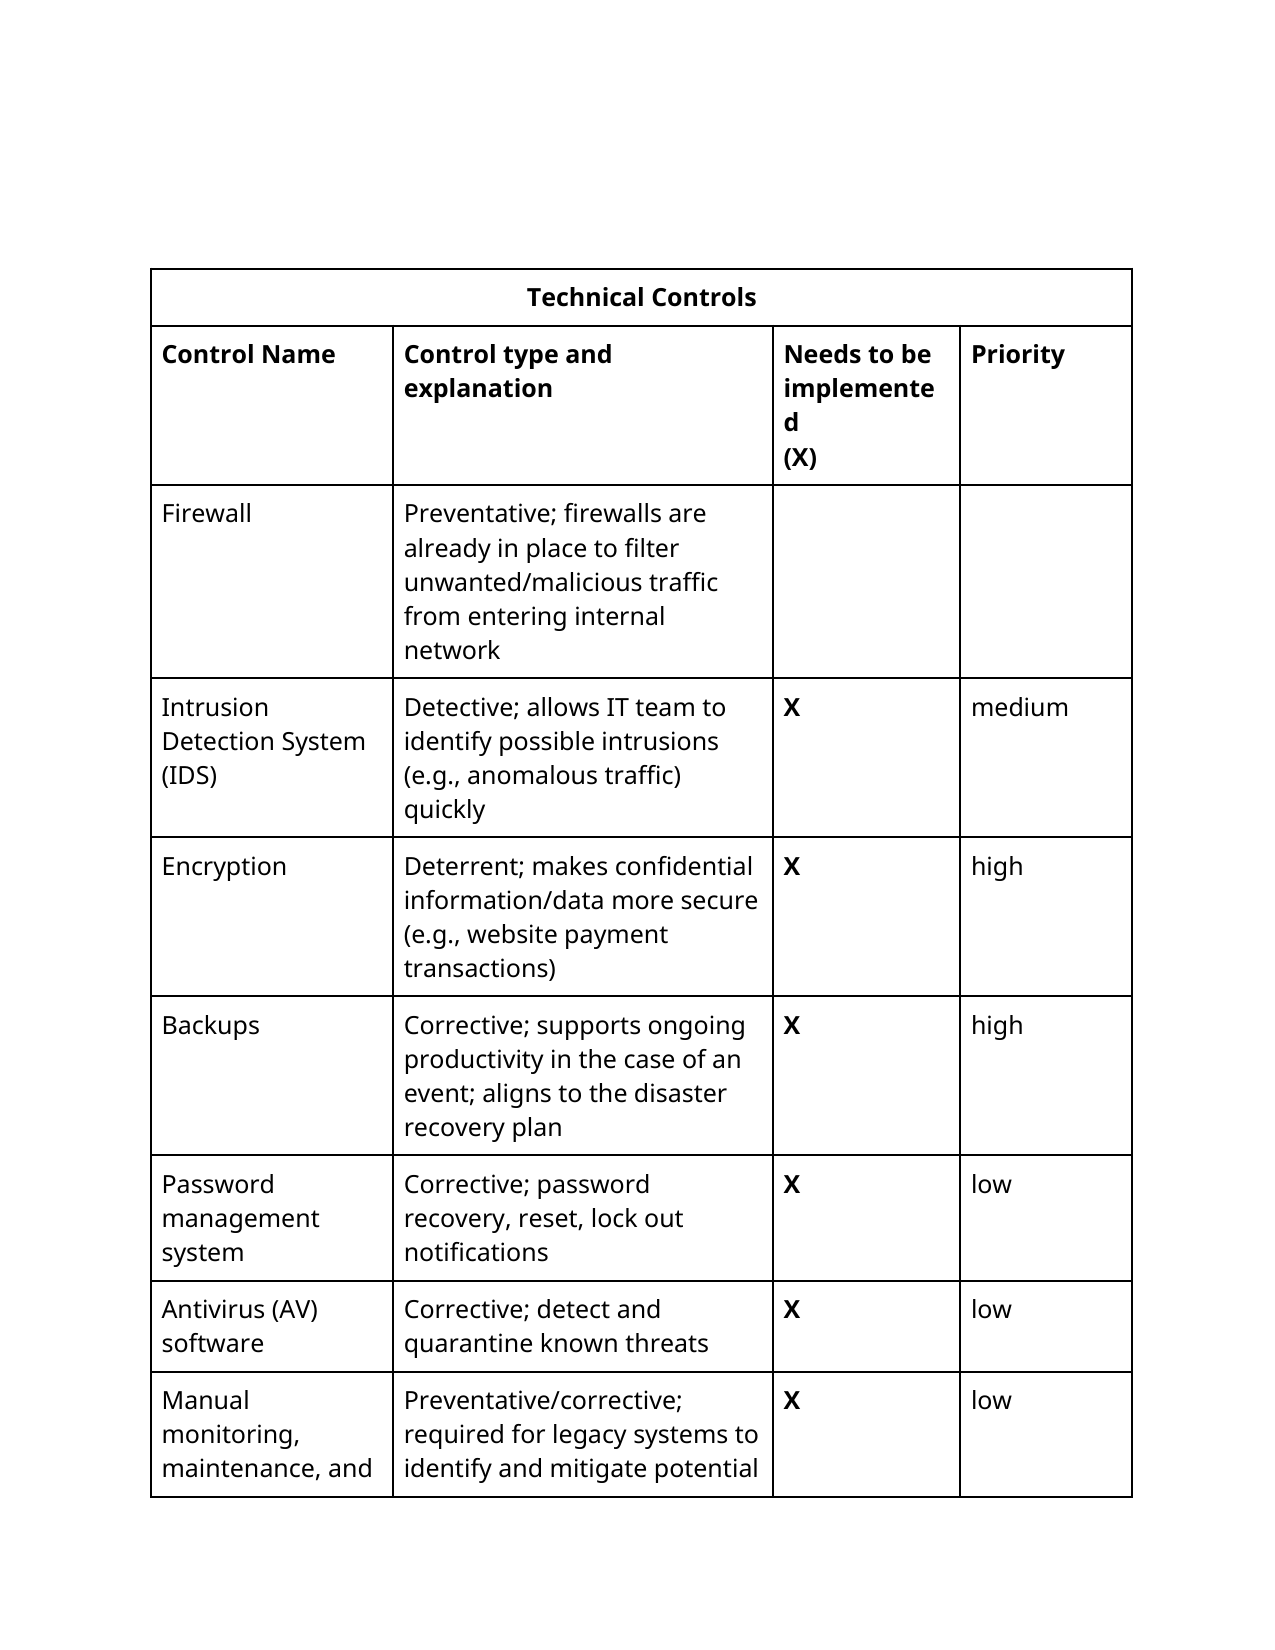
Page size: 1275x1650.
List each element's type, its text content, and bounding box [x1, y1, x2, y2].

table_cell Priority [961, 327, 1131, 484]
table_cell Intrusion Detection System (IDS) [152, 679, 392, 836]
table_header Technical Controls [152, 270, 1131, 324]
table_cell high [961, 997, 1131, 1154]
table_cell Corrective; password recovery, reset, lock out notifications [394, 1156, 772, 1279]
table_cell Firewall [152, 486, 392, 677]
table_cell low [961, 1373, 1131, 1496]
table_cell Control Name [152, 327, 392, 484]
table_cell [961, 486, 1131, 677]
table_cell low [961, 1156, 1131, 1279]
table_cell X [774, 679, 959, 836]
table_cell Corrective; detect and quarantine known threats [394, 1282, 772, 1371]
table_cell Backups [152, 997, 392, 1154]
table_cell Detective; allows IT team to identify possible intrusions (e.g., anomalous traffic) quickly [394, 679, 772, 836]
table_cell X [774, 1373, 959, 1496]
table_cell low [961, 1282, 1131, 1371]
table_cell Control type and explanation [394, 327, 772, 484]
table_cell Encryption [152, 838, 392, 995]
table_cell X [774, 1282, 959, 1371]
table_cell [394, 1373, 772, 1496]
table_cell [152, 1373, 392, 1496]
table_cell Preventative; firewalls are already in place to filter unwanted/malicious traffic from entering internal network [394, 486, 772, 677]
table_cell Needs to be implemented (X) [774, 327, 959, 484]
table_cell X [774, 1156, 959, 1279]
table_cell Corrective; supports ongoing productivity in the case of an event; aligns to the disaster recovery plan [394, 997, 772, 1154]
table_cell Password management system [152, 1156, 392, 1279]
table_cell high [961, 838, 1131, 995]
table_cell medium [961, 679, 1131, 836]
table_cell Antivirus (AV) software [152, 1282, 392, 1371]
table_cell X [774, 997, 959, 1154]
table_cell Deterrent; makes confidential information/data more secure (e.g., website payment transactions) [394, 838, 772, 995]
table_cell X [774, 838, 959, 995]
table_cell [774, 486, 959, 677]
